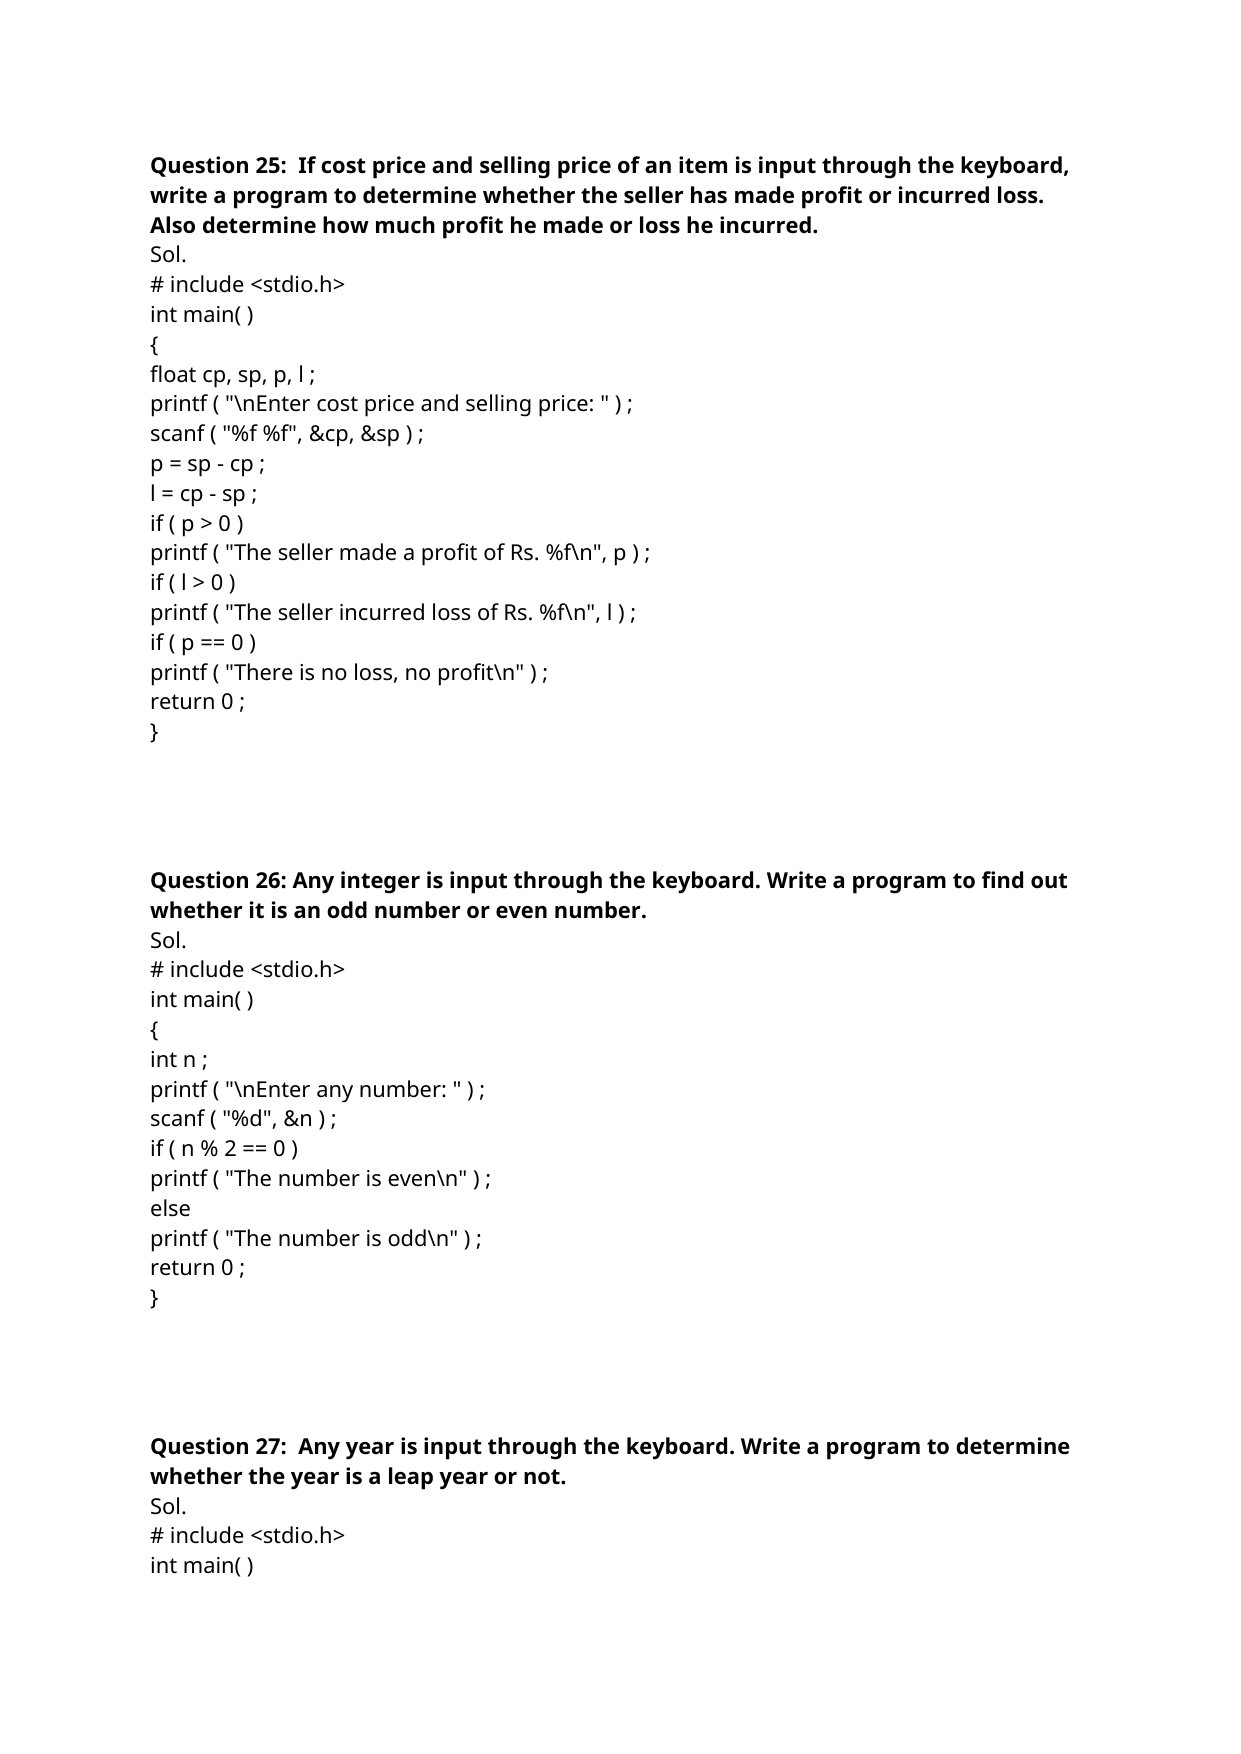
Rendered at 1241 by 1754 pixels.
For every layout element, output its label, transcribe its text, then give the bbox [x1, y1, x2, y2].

text printf ( "The seller incurred loss of Rs. %f\n", l ) ; [150, 597, 1090, 627]
text # include <stdio.h> [150, 1520, 1090, 1550]
text int main( ) [150, 984, 1090, 1014]
text int n ; [150, 1044, 1090, 1073]
text scanf ( "%d", &n ) ; [150, 1103, 1090, 1133]
text scanf ( "%f %f", &cp, &sp ) ; [150, 418, 1090, 448]
text if ( l > 0 ) [150, 567, 1090, 597]
text if ( p > 0 ) [150, 507, 1090, 537]
text printf ( "The seller made a profit of Rs. %f\n", p ) ; [150, 537, 1090, 567]
text Sol. [150, 924, 1090, 954]
text Question 27: Any year is input through the keyboard. Write a program to determine whether the year is a leap year or not. [150, 1431, 1090, 1491]
text return 0 ; [150, 1252, 1090, 1282]
text } [150, 1282, 1090, 1312]
text printf ( "There is no loss, no profit\n" ) ; [150, 656, 1090, 686]
text printf ( "The number is odd\n" ) ; [150, 1222, 1090, 1252]
text if ( n % 2 == 0 ) [150, 1133, 1090, 1163]
text int main( ) [150, 1550, 1090, 1580]
text printf ( "\nEnter any number: " ) ; [150, 1073, 1090, 1103]
text Question 25: If cost price and selling price of an item is input through the keyboard, write a program to determine whether the seller has made profit or incurred loss. Also determine how much profit he made or loss he incurred. [150, 150, 1090, 239]
text l = cp - sp ; [150, 478, 1090, 507]
text else [150, 1193, 1090, 1222]
text Question 26: Any integer is input through the keyboard. Write a program to find out whether it is an odd number or even number. [150, 865, 1090, 924]
text int main( ) [150, 299, 1090, 329]
text Sol. [150, 239, 1090, 269]
text } [150, 716, 1090, 746]
text # include <stdio.h> [150, 269, 1090, 299]
text printf ( "\nEnter cost price and selling price: " ) ; [150, 388, 1090, 418]
text { [150, 329, 1090, 358]
text p = sp - cp ; [150, 448, 1090, 478]
text { [150, 1014, 1090, 1044]
text return 0 ; [150, 686, 1090, 716]
text # include <stdio.h> [150, 954, 1090, 984]
text Sol. [150, 1491, 1090, 1520]
text printf ( "The number is even\n" ) ; [150, 1163, 1090, 1193]
text float cp, sp, p, l ; [150, 358, 1090, 388]
text if ( p == 0 ) [150, 627, 1090, 656]
